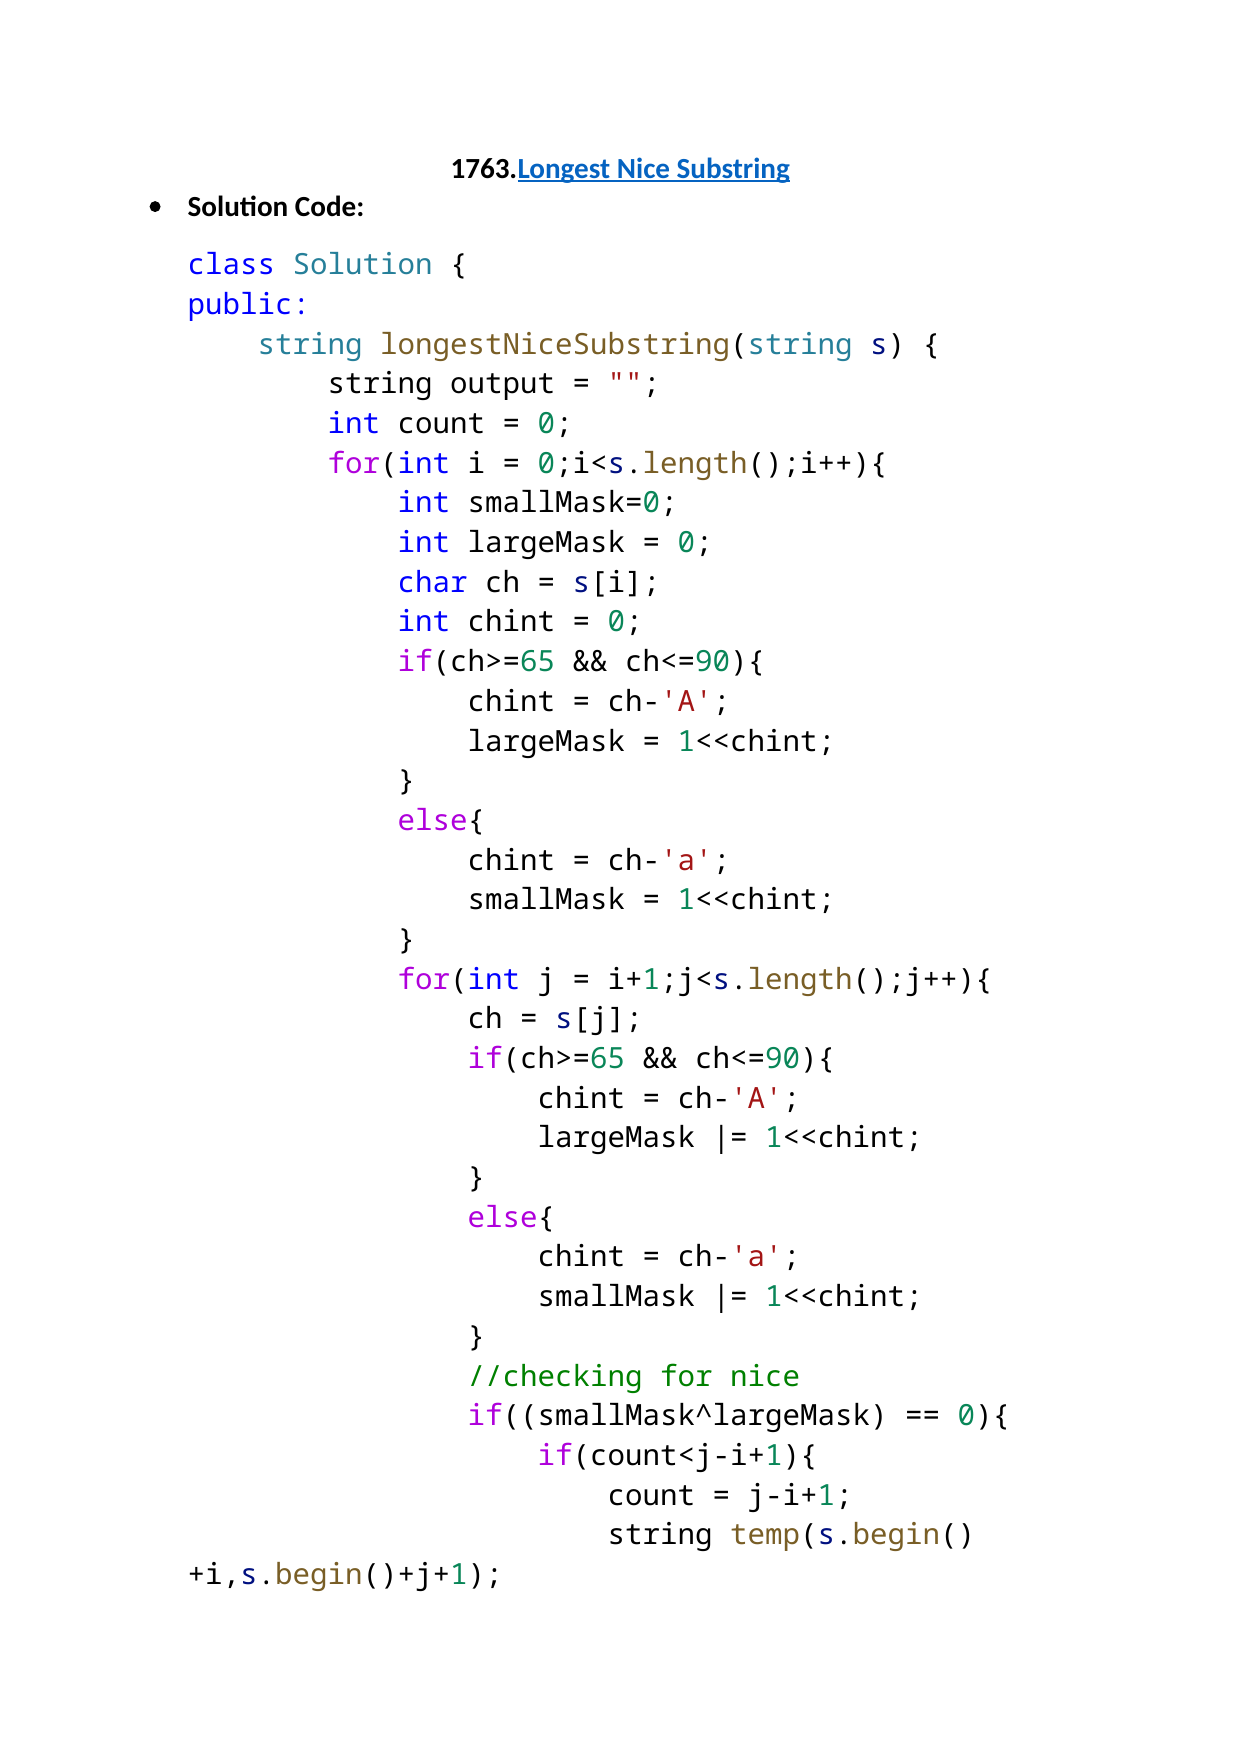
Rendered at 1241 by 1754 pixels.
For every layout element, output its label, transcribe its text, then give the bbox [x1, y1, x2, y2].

text //checking for nice [187, 1355, 1090, 1394]
text chint = ch-'A'; [187, 1077, 1090, 1117]
text largeMask = 1<<chint; [187, 720, 1090, 759]
text smallMask = 1<<chint; [187, 878, 1090, 918]
text chint = ch-'a'; [187, 839, 1090, 878]
text if(ch>=65 && ch<=90){ [187, 1037, 1090, 1077]
text if(ch>=65 && ch<=90){ [187, 640, 1090, 680]
text string temp(s.begin()+i,s.begin()+j+1); [187, 1513, 1090, 1593]
text chint = ch-'a'; [187, 1236, 1090, 1275]
text int smallMask=0; [187, 482, 1090, 521]
text char ch = s[i]; [187, 561, 1090, 601]
text int count = 0; [187, 402, 1090, 442]
list Solution Code: [150, 188, 1090, 224]
text } [187, 918, 1090, 958]
text int chint = 0; [187, 601, 1090, 640]
text } [187, 759, 1090, 799]
text } [187, 1315, 1090, 1355]
text count = j-i+1; [187, 1474, 1090, 1513]
text class Solution { [187, 243, 1090, 283]
text largeMask |= 1<<chint; [187, 1117, 1090, 1156]
text for(int j = i+1;j<s.length();j++){ [187, 958, 1090, 998]
text public: [187, 283, 1090, 323]
text for(int i = 0;i<s.length();i++){ [187, 442, 1090, 482]
text if(count<j-i+1){ [187, 1434, 1090, 1474]
text int largeMask = 0; [187, 521, 1090, 561]
text } [187, 1156, 1090, 1196]
list 1763.Longest Nice Substring [150, 150, 1090, 186]
text ch = s[j]; [187, 998, 1090, 1037]
text string longestNiceSubstring(string s) { [187, 323, 1090, 363]
text smallMask |= 1<<chint; [187, 1275, 1090, 1315]
text else{ [187, 799, 1090, 839]
text string output = ""; [187, 363, 1090, 402]
text chint = ch-'A'; [187, 680, 1090, 720]
text if((smallMask^largeMask) == 0){ [187, 1394, 1090, 1434]
text else{ [187, 1196, 1090, 1236]
